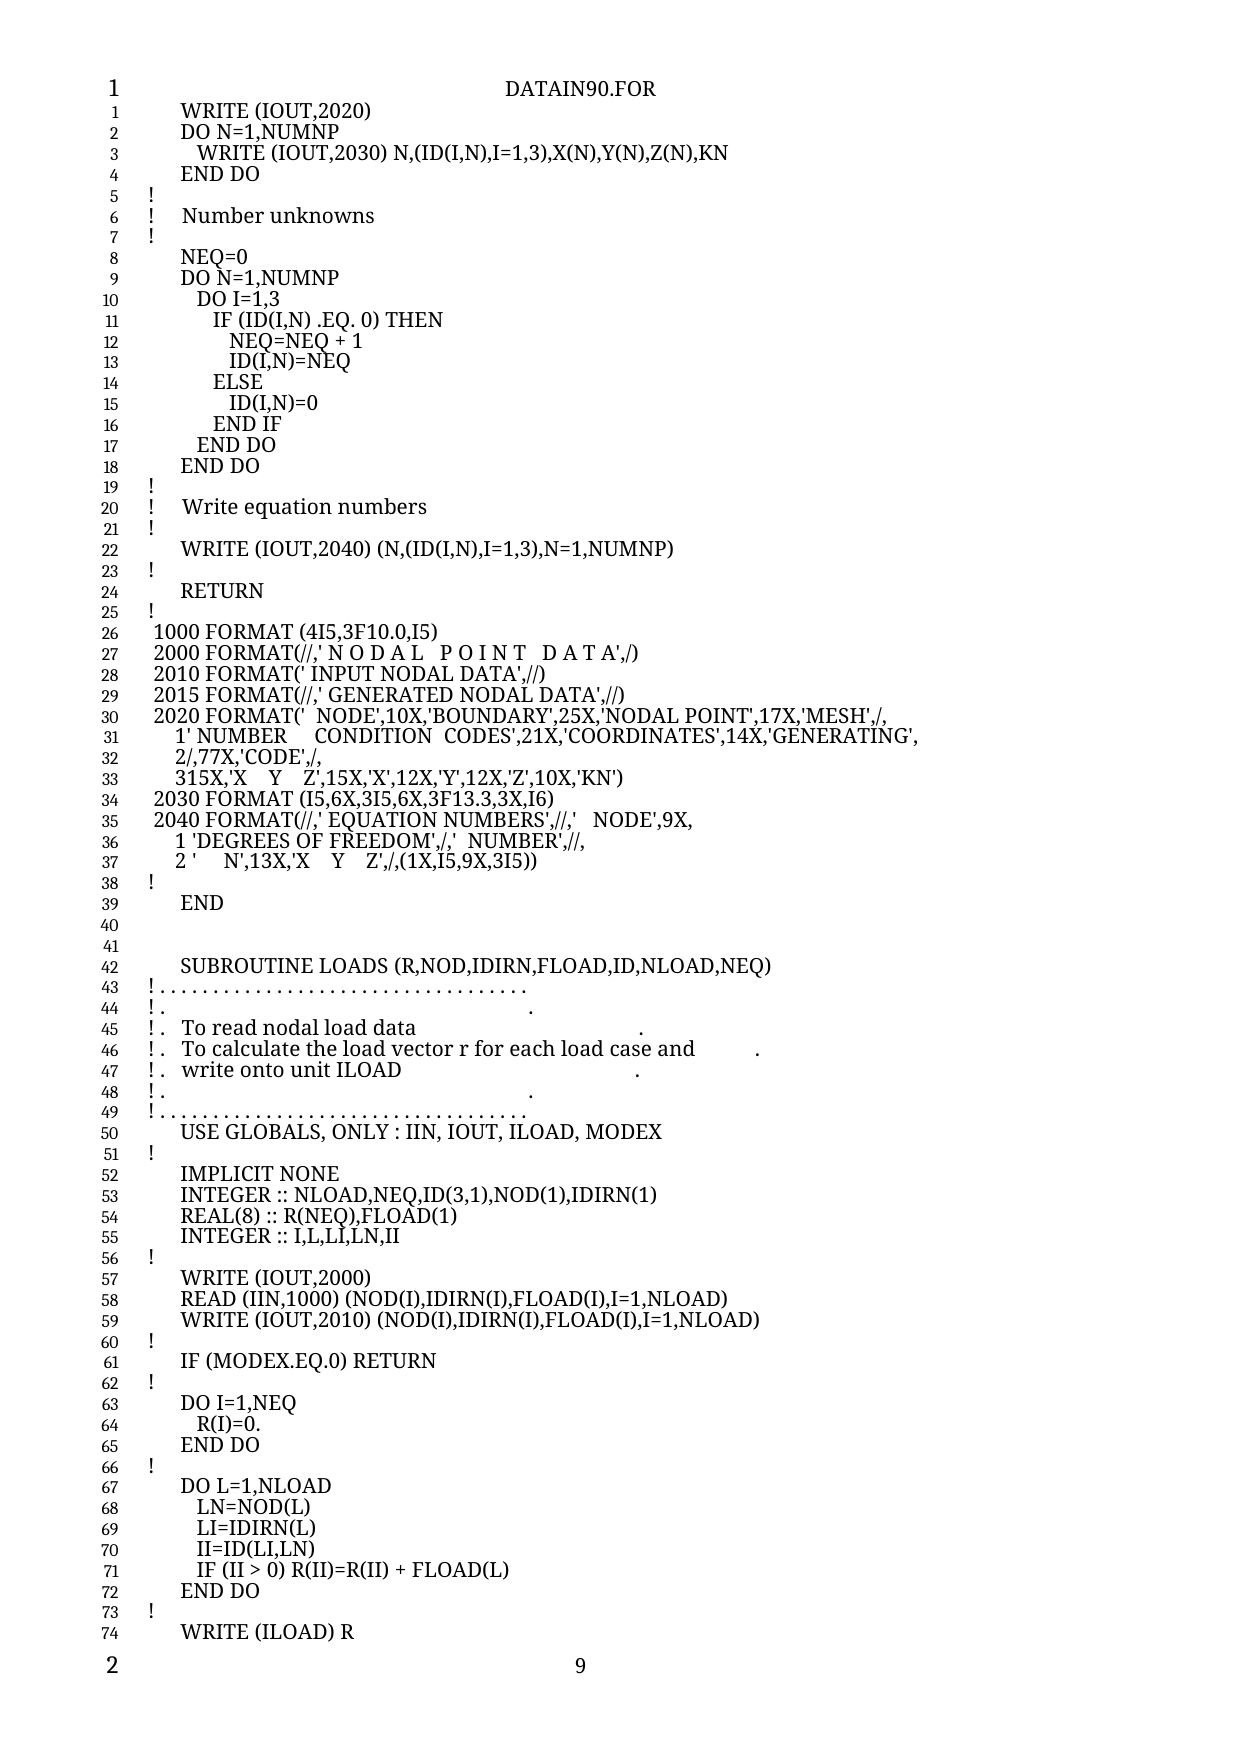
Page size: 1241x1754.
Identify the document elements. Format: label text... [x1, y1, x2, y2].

text ! . . [148, 998, 1152, 1019]
text END DO [148, 165, 1152, 186]
text ! [148, 519, 1152, 540]
text WRITE (IOUT,2040) (N,(ID(I,N),I=1,3),N=1,NUMNP) [148, 540, 1152, 561]
text ID(I,N)=NEQ [148, 352, 1152, 373]
text END [148, 894, 1152, 915]
text ! . . [148, 1081, 1152, 1102]
text LN=NOD(L) [148, 1498, 1152, 1519]
text 2030 FORMAT (I5,6X,3I5,6X,3F13.3,3X,I6) [148, 790, 1152, 811]
text R(I)=0. [148, 1415, 1152, 1436]
text SUBROUTINE LOADS (R,NOD,IDIRN,FLOAD,ID,NLOAD,NEQ) [148, 956, 1152, 977]
text NEQ=0 [148, 248, 1152, 269]
text 1000 FORMAT (4I5,3F10.0,I5) [148, 623, 1152, 644]
text IF (ID(I,N) .EQ. 0) THEN [148, 311, 1152, 331]
text II=ID(LI,LN) [148, 1540, 1152, 1561]
text WRITE (IOUT,2010) (NOD(I),IDIRN(I),FLOAD(I),I=1,NLOAD) [148, 1311, 1152, 1331]
text IF (II > 0) R(II)=R(II) + FLOAD(L) [148, 1561, 1152, 1581]
text DO L=1,NLOAD [148, 1477, 1152, 1498]
text ! [148, 873, 1152, 894]
text 2/,77X,'CODE',/, [148, 748, 1152, 769]
text ! [148, 1373, 1152, 1394]
text END IF [148, 415, 1152, 436]
text END DO [148, 436, 1152, 456]
text END DO [148, 456, 1152, 477]
text ! . . . . . . . . . . . . . . . . . . . . . . . . . . . . . . . . . . . [148, 977, 1152, 998]
text ! [148, 227, 1152, 248]
text ! [148, 1602, 1152, 1623]
text ! [148, 561, 1152, 581]
text WRITE (IOUT,2000) [148, 1269, 1152, 1290]
text REAL(8) :: R(NEQ),FLOAD(1) [148, 1206, 1152, 1227]
text 2015 FORMAT(//,' GENERATED NODAL DATA',//) [148, 686, 1152, 706]
text WRITE (IOUT,2020) [148, 102, 1152, 123]
text DO I=1,3 [148, 290, 1152, 311]
text ! [148, 602, 1152, 623]
text DO N=1,NUMNP [148, 269, 1152, 290]
text 315X,'X Y Z',15X,'X',12X,'Y',12X,'Z',10X,'KN') [148, 769, 1152, 790]
text 2010 FORMAT(' INPUT NODAL DATA',//) [148, 665, 1152, 686]
text LI=IDIRN(L) [148, 1519, 1152, 1540]
text 2000 FORMAT(//,' N O D A L P O I N T D A T A',/) [148, 644, 1152, 665]
text 1 'DEGREES OF FREEDOM',/,' NUMBER',//, [148, 831, 1152, 852]
text DO N=1,NUMNP [148, 123, 1152, 144]
text 2040 FORMAT(//,' EQUATION NUMBERS',//,' NODE',9X, [148, 811, 1152, 831]
text ELSE [148, 373, 1152, 394]
text ID(I,N)=0 [148, 394, 1152, 415]
text ! . write onto unit ILOAD . [148, 1061, 1152, 1081]
text ! [148, 1144, 1152, 1165]
text READ (IIN,1000) (NOD(I),IDIRN(I),FLOAD(I),I=1,NLOAD) [148, 1290, 1152, 1311]
text 2 ' N',13X,'X Y Z',/,(1X,I5,9X,3I5)) [148, 852, 1152, 873]
text IF (MODEX.EQ.0) RETURN [148, 1352, 1152, 1373]
text END DO [148, 1581, 1152, 1602]
text DO I=1,NEQ [148, 1394, 1152, 1415]
text ! [148, 186, 1152, 206]
text WRITE (ILOAD) R [148, 1623, 1152, 1644]
text RETURN [148, 581, 1152, 602]
text IMPLICIT NONE [148, 1165, 1152, 1186]
text ! . To read nodal load data . [148, 1019, 1152, 1040]
text USE GLOBALS, ONLY : IIN, IOUT, ILOAD, MODEX [148, 1123, 1152, 1144]
text END DO [148, 1436, 1152, 1456]
text NEQ=NEQ + 1 [148, 331, 1152, 352]
text 1' NUMBER CONDITION CODES',21X,'COORDINATES',14X,'GENERATING', [148, 727, 1152, 748]
text ! Number unknowns [148, 206, 1152, 227]
text INTEGER :: NLOAD,NEQ,ID(3,1),NOD(1),IDIRN(1) [148, 1186, 1152, 1206]
text ! [148, 1331, 1152, 1352]
text WRITE (IOUT,2030) N,(ID(I,N),I=1,3),X(N),Y(N),Z(N),KN [148, 144, 1152, 165]
text ! [148, 1456, 1152, 1477]
text 2020 FORMAT(' NODE',10X,'BOUNDARY',25X,'NODAL POINT',17X,'MESH',/, [148, 706, 1152, 727]
text ! [148, 1248, 1152, 1269]
text INTEGER :: I,L,LI,LN,II [148, 1227, 1152, 1248]
text ! [148, 477, 1152, 498]
text ! . . . . . . . . . . . . . . . . . . . . . . . . . . . . . . . . . . . [148, 1102, 1152, 1123]
text ! Write equation numbers [148, 498, 1152, 519]
text ! . To calculate the load vector r for each load case and . [148, 1040, 1152, 1061]
